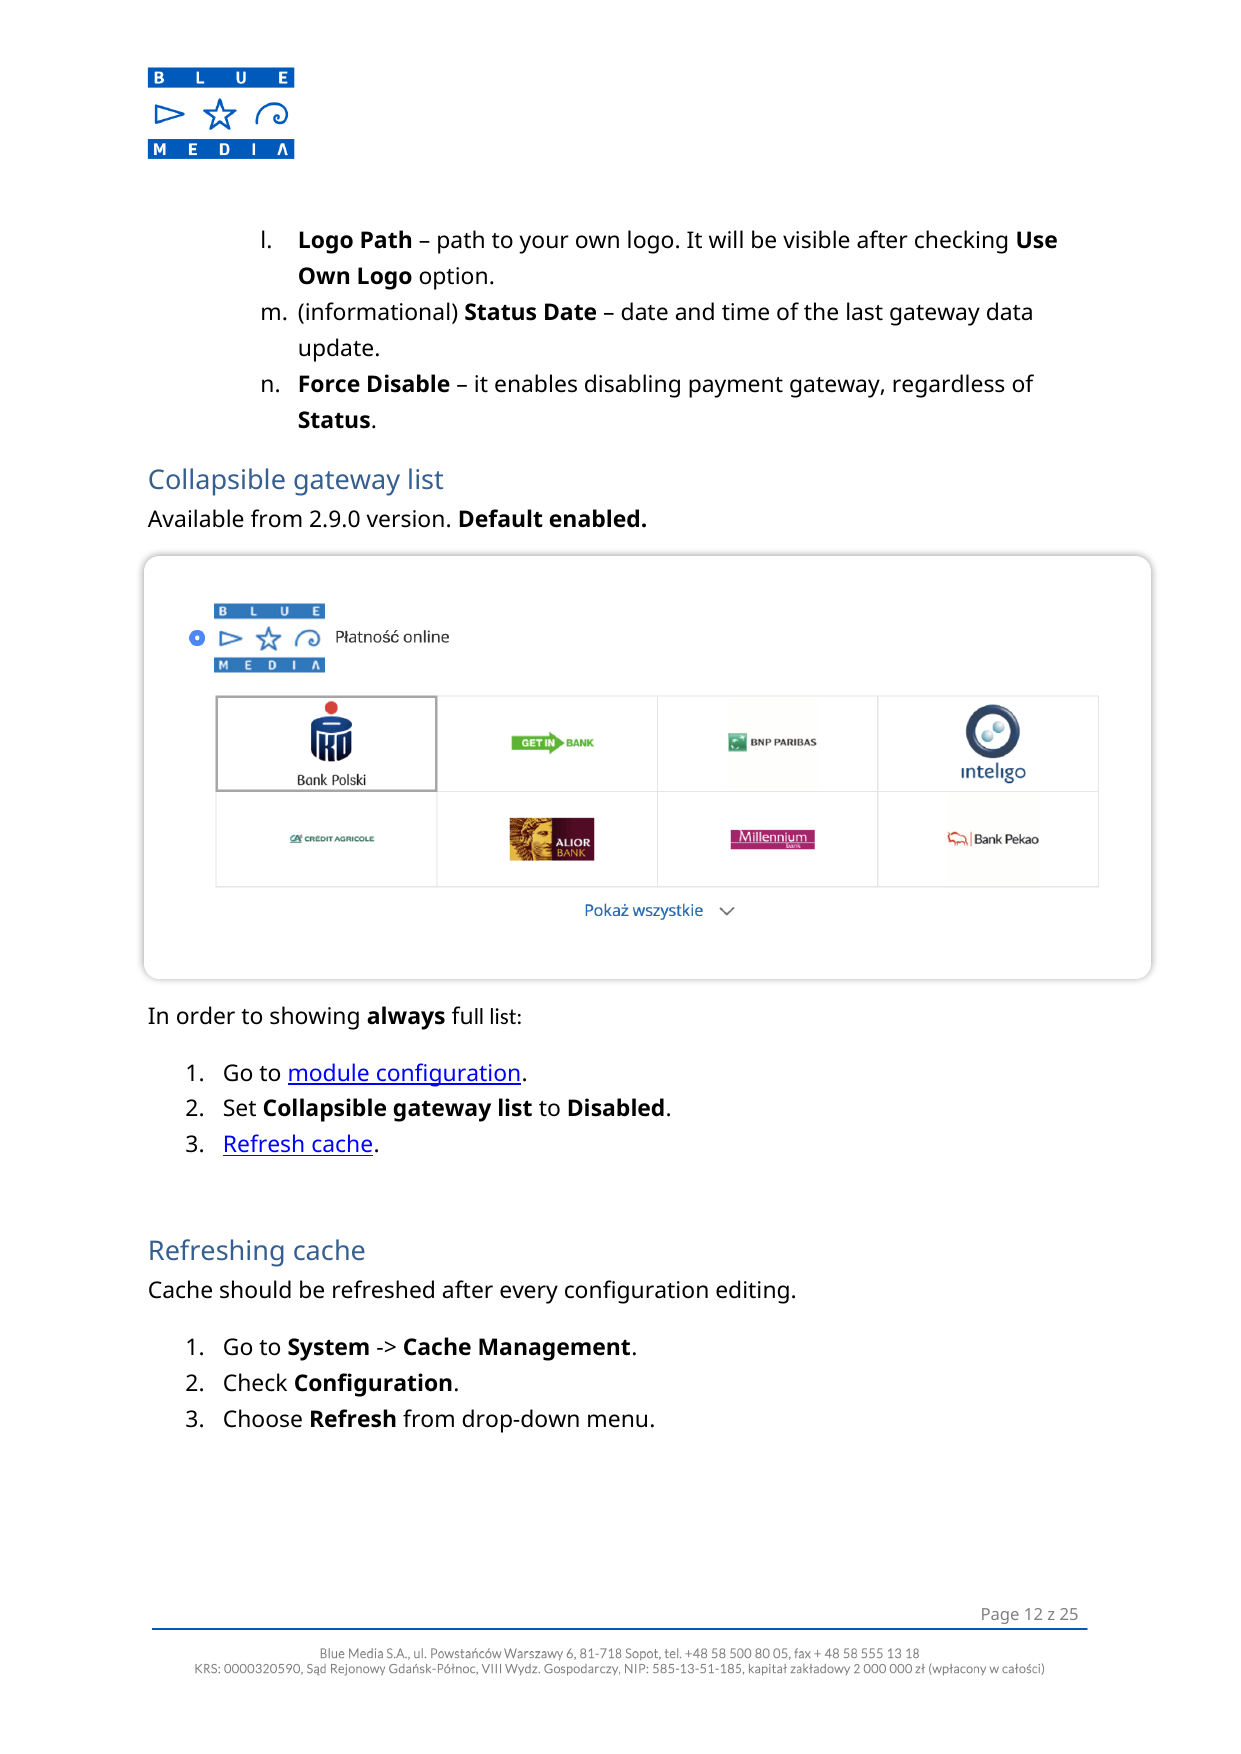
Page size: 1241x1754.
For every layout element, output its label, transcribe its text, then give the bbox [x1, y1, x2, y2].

picture [147, 67, 295, 159]
list Logo Path – path to your own logo. It will be visible after checking Use Own Logo option. [260, 224, 1092, 292]
subtitle Collapsible gateway list [148, 461, 1092, 498]
list Choose Refresh from drop-down menu. [185, 1403, 1092, 1434]
list (informational) Status Date – date and time of the last gateway data update. [260, 296, 1092, 363]
list Set Collapsible gateway list to Disabled. [185, 1092, 1092, 1124]
list Go to module configuration. [185, 1056, 1092, 1088]
text Available from 2.9.0 version. Default enabled. [148, 503, 1092, 534]
picture [175, 587, 1120, 948]
list Check Configuration. [185, 1367, 1092, 1398]
picture [147, 1622, 1093, 1681]
text In order to showing always full list: [148, 1000, 1092, 1031]
list Go to System -> Cache Management. [185, 1331, 1092, 1362]
text Cache should be refreshed after every configuration editing. [148, 1274, 1092, 1305]
list Force Disable – it enables disabling payment gateway, regardless of Status. [260, 368, 1092, 435]
subtitle Refreshing cache [148, 1232, 1092, 1268]
list Refresh cache. [185, 1128, 1092, 1159]
